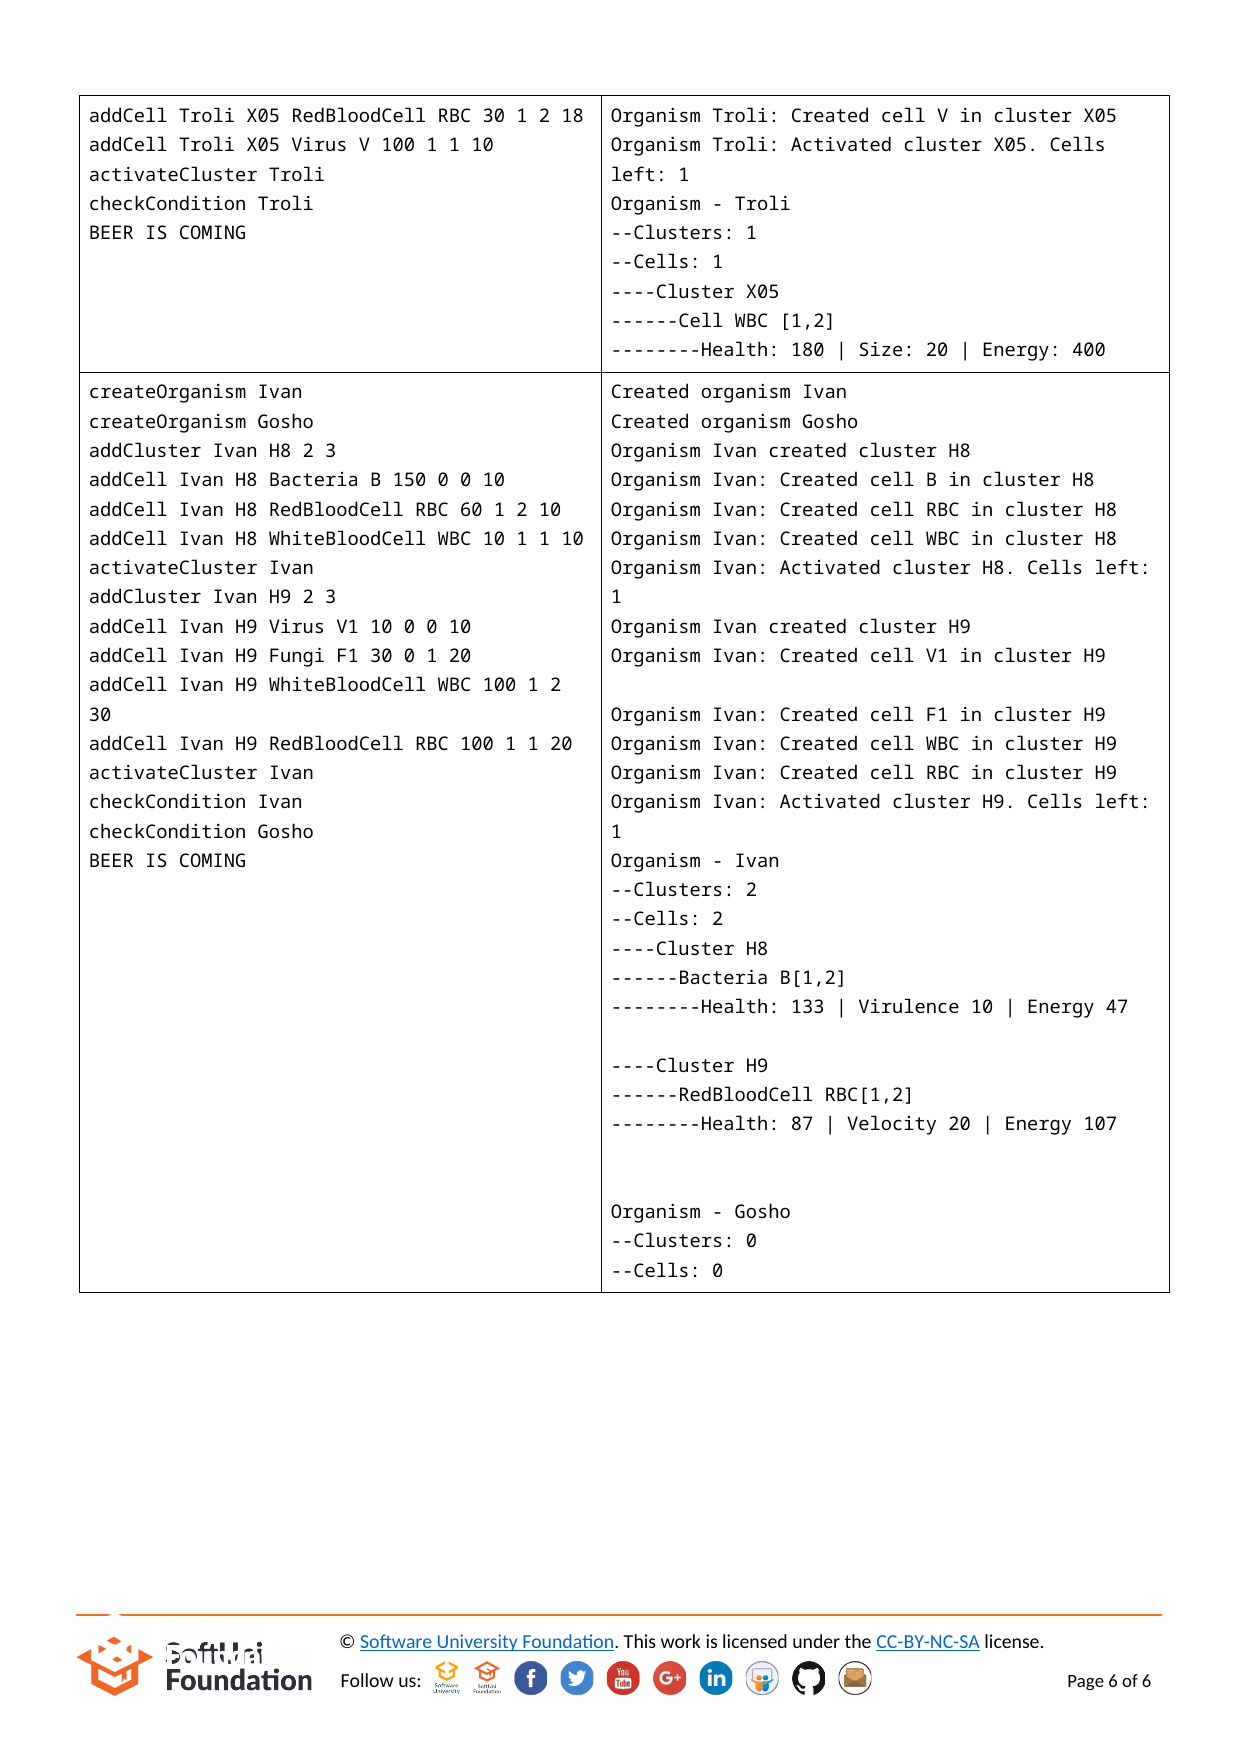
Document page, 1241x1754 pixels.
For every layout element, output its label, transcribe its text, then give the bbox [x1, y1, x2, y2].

picture [433, 1661, 460, 1695]
picture [514, 1661, 548, 1695]
table_cell createOrganism Ivan createOrganism Gosho addCluster Ivan H8 2 3 addCell Ivan H8 Bacteria B 150 0 0 10 addCell Ivan H8 RedBloodCell RBC 60 1 2 10 addCell Ivan H8 WhiteBloodCell WBC 10 1 1 10 activateCluster Ivan addCluster Ivan H9 2 3 addCell Ivan H9 Virus V1 10 0 0 10 addCell Ivan H9 Fungi F1 30 0 1 20 addCell Ivan H9 WhiteBloodCell WBC 100 1 2 30 addCell Ivan H9 RedBloodCell RBC 100 1 1 20 activateCluster Ivan checkCondition Ivan checkCondition Gosho BEER IS COMING [80, 373, 601, 1292]
picture [699, 1661, 709, 1671]
picture [560, 1661, 594, 1695]
picture [473, 1661, 501, 1695]
picture [714, 1675, 725, 1685]
picture [838, 1661, 872, 1695]
picture [745, 1661, 779, 1695]
picture [699, 1685, 709, 1695]
picture [723, 1661, 733, 1671]
picture [606, 1661, 640, 1695]
picture [653, 1661, 687, 1695]
picture [723, 1685, 733, 1695]
picture [792, 1661, 825, 1695]
picture [76, 1612, 312, 1696]
table_cell Created organism Ivan Created organism Gosho Organism Ivan created cluster H8 Organism Ivan: Created cell B in cluster H8 Organism Ivan: Created cell RBC in cluster H8 Organism Ivan: Created cell WBC in cluster H8 Organism Ivan: Activated cluster H8. Cells left: 1 Organism Ivan created cluster H9 Organism Ivan: Created cell V1 in cluster H9 Organism Ivan: Created cell F1 in cluster H9 Organism Ivan: Created cell WBC in cluster H9 Organism Ivan: Created cell RBC in cluster H9 Organism Ivan: Activated cluster H9. Cells left: 1 Organism - Ivan --Clusters: 2 --Cells: 2 ----Cluster H8 ------Bacteria B[1,2] --------Health: 133 | Virulence 10 | Energy 47 ----Cluster H9 ------RedBloodCell RBC[1,2] --------Health: 87 | Velocity 20 | Energy 107 Organism - Gosho --Clusters: 0 --Cells: 0 [602, 373, 1169, 1292]
